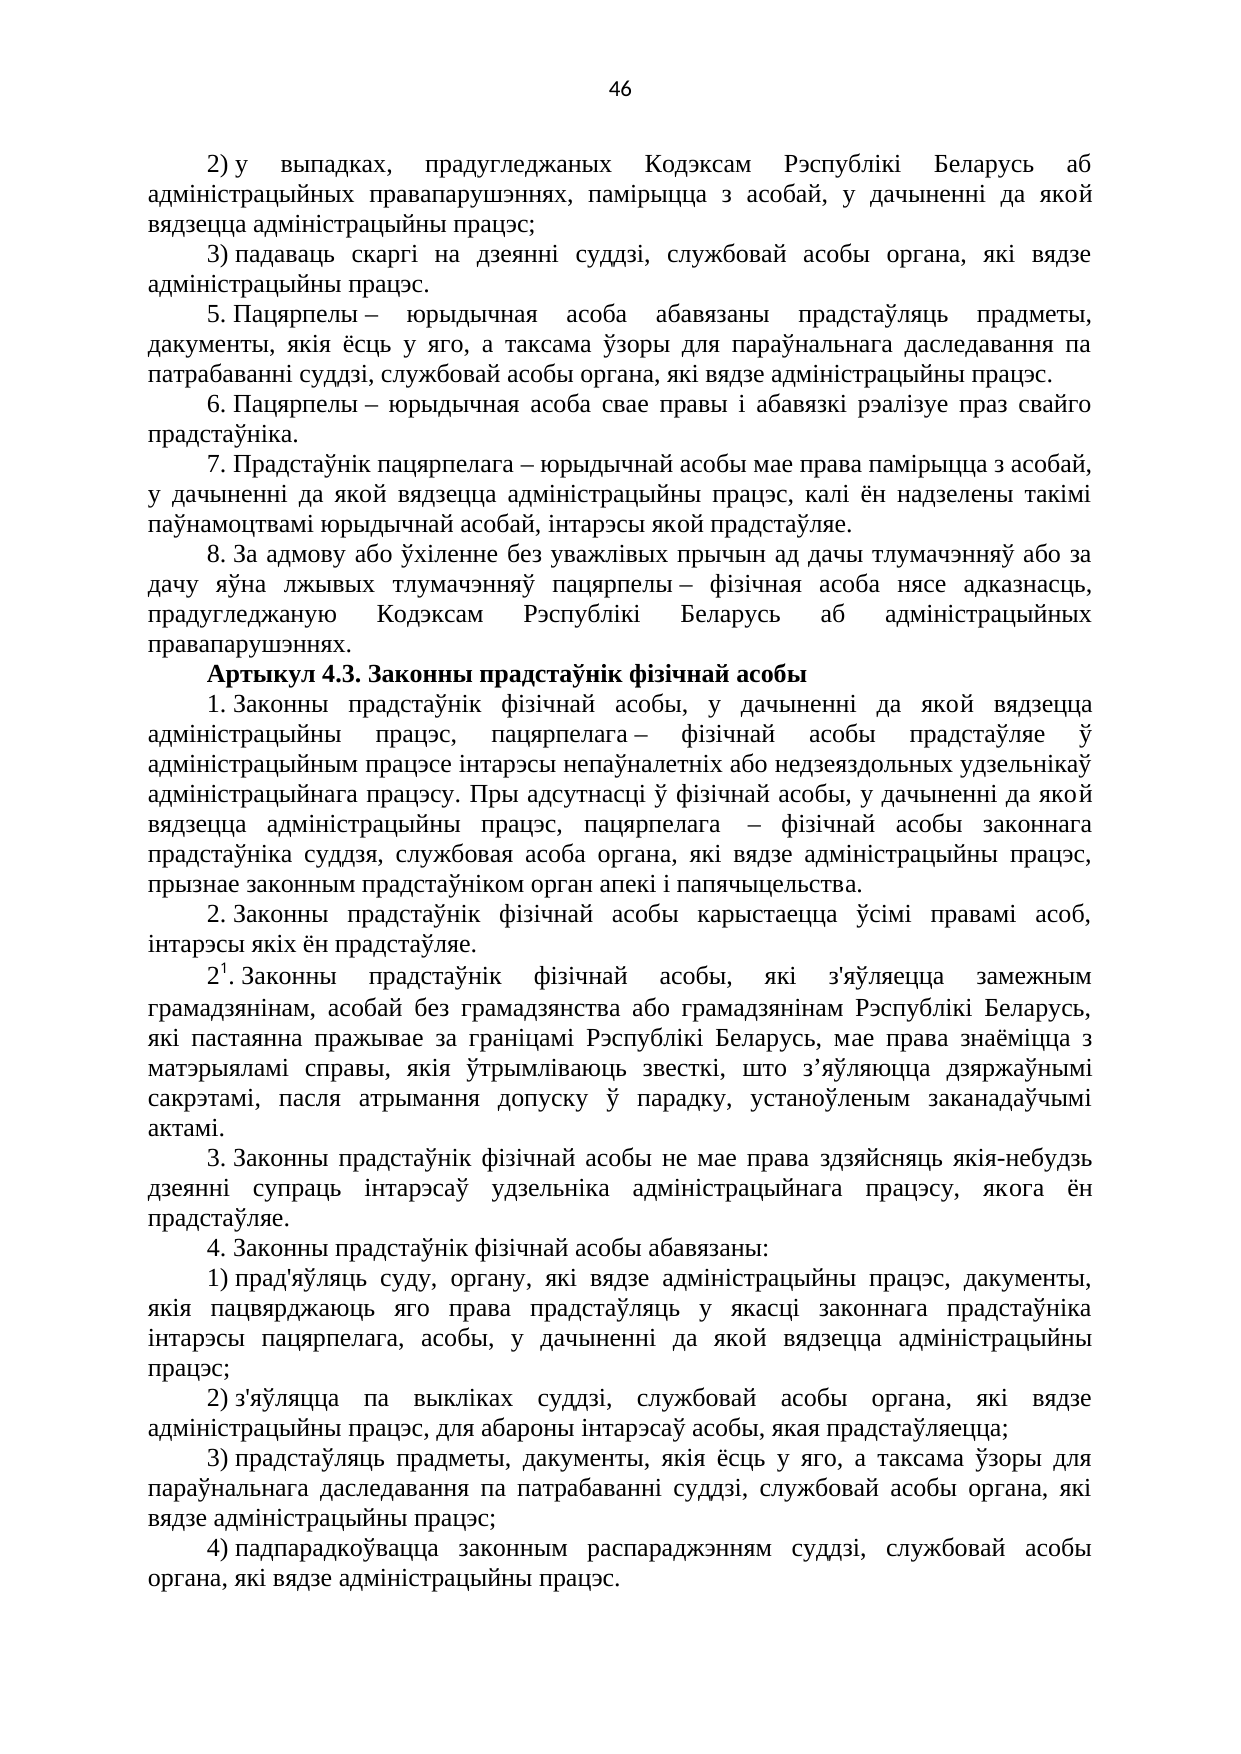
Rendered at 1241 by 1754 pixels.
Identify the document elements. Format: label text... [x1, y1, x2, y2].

text 1. Законны прадстаўнік фізічнай асобы, у дачыненні да якой вядзецца адміністрацыйны працэс, пацярпелага – фізічнай асобы прадстаўляе ў адміністрацыйным працэсе інтарэсы непаўналетніх або недзеяздольных удзельнікаў адміністрацыйнага працэсу. Пры адсутнасці ў фізічнай асобы, у дачыненні да якой вядзецца адміністрацыйны працэс, пацярпелага – фізічнай асобы законнага прадстаўніка суддзя, службовая асоба органа, які вядзе адміністрацыйны працэс, прызнае законным прадстаўніком орган апекі і папячыцельства. [148, 688, 1093, 898]
text 4) падпарадкоўвацца законным распараджэнням суддзі, службовай асобы органа, які вядзе адміністрацыйны працэс. [148, 1532, 1093, 1592]
text 3. Законны прадстаўнік фізічнай асобы не мае права здзяйсняць якія-небудзь дзеянні супраць інтарэсаў удзельніка адміністрацыйнага працэсу, якога ён прадстаўляе. [148, 1142, 1093, 1232]
text 3) прадстаўляць прадметы, дакументы, якія ёсць у яго, а таксама ўзоры для параўнальнага даследавання па патрабаванні суддзі, службовай асобы органа, які вядзе адміністрацыйны працэс; [148, 1442, 1093, 1532]
text 1) прад'яўляць суду, органу, які вядзе адміністрацыйны працэс, дакументы, якія пацвярджаюць яго права прадстаўляць у якасці законнага прадстаўніка інтарэсы пацярпелага, асобы, у дачыненні да якой вядзецца адміністрацыйны працэс; [148, 1262, 1093, 1382]
text 4. Законны прадстаўнік фізічнай асобы абавязаны: [148, 1232, 1093, 1262]
text 7. Прадстаўнік пацярпелага – юрыдычнай асобы мае права памірыцца з асобай, у дачыненні да якой вядзецца адміністрацыйны працэс, калі ён надзелены такімі паўнамоцтвамі юрыдычнай асобай, інтарэсы якой прадстаўляе. [148, 448, 1093, 538]
text 3) падаваць скаргі на дзеянні суддзі, службовай асобы органа, які вядзе адміністрацыйны працэс. [148, 238, 1093, 298]
text 8. За адмову або ўхіленне без уважлівых прычын ад дачы тлумачэнняў або за дачу яўна лжывых тлумачэнняў пацярпелы – фізічная асоба нясе адказнасць, прадугледжаную Кодэксам Рэспублікі Беларусь аб адміністрацыйных правапарушэннях. [148, 538, 1093, 658]
text 2) з'яўляцца па выкліках суддзі, службовай асобы органа, які вядзе адміністрацыйны працэс, для абароны інтарэсаў асобы, якая прадстаўляецца; [148, 1382, 1093, 1442]
text 21. Законны прадстаўнік фізічнай асобы, які з'яўляецца замежным грамадзянінам, асобай без грамадзянства або грамадзянінам Рэспублікі Беларусь, які пастаянна пражывае за граніцамі Рэспублікі Беларусь, мае права знаёміцца з матэрыяламі справы, якія ўтрымліваюць звесткі, што з’яўляюцца дзяржаўнымі сакрэтамі, пасля атрымання допуску ў парадку, устаноўленым заканадаўчымі актамі. [148, 958, 1093, 1142]
text 5. Пацярпелы – юрыдычная асоба абавязаны прадстаўляць прадметы, дакументы, якія ёсць у яго, а таксама ўзоры для параўнальнага даследавання па патрабаванні суддзі, службовай асобы органа, які вядзе адміністрацыйны працэс. [148, 298, 1093, 388]
text 2. Законны прадстаўнік фізічнай асобы карыстаецца ўсімі правамі асоб, інтарэсы якіх ён прадстаўляе. [148, 898, 1093, 958]
text 2) у выпадках, прадугледжаных Кодэксам Рэспублікі Беларусь аб адміністрацыйных правапарушэннях, памірыцца з асобай, у дачыненні да якой вядзецца адміністрацыйны працэс; [148, 148, 1093, 238]
text 6. Пацярпелы – юрыдычная асоба свае правы і абавязкі рэалізуе праз свайго прадстаўніка. [148, 388, 1093, 448]
text Артыкул 4.3. Законны прадстаўнік фізічнай асобы [207, 658, 1093, 688]
